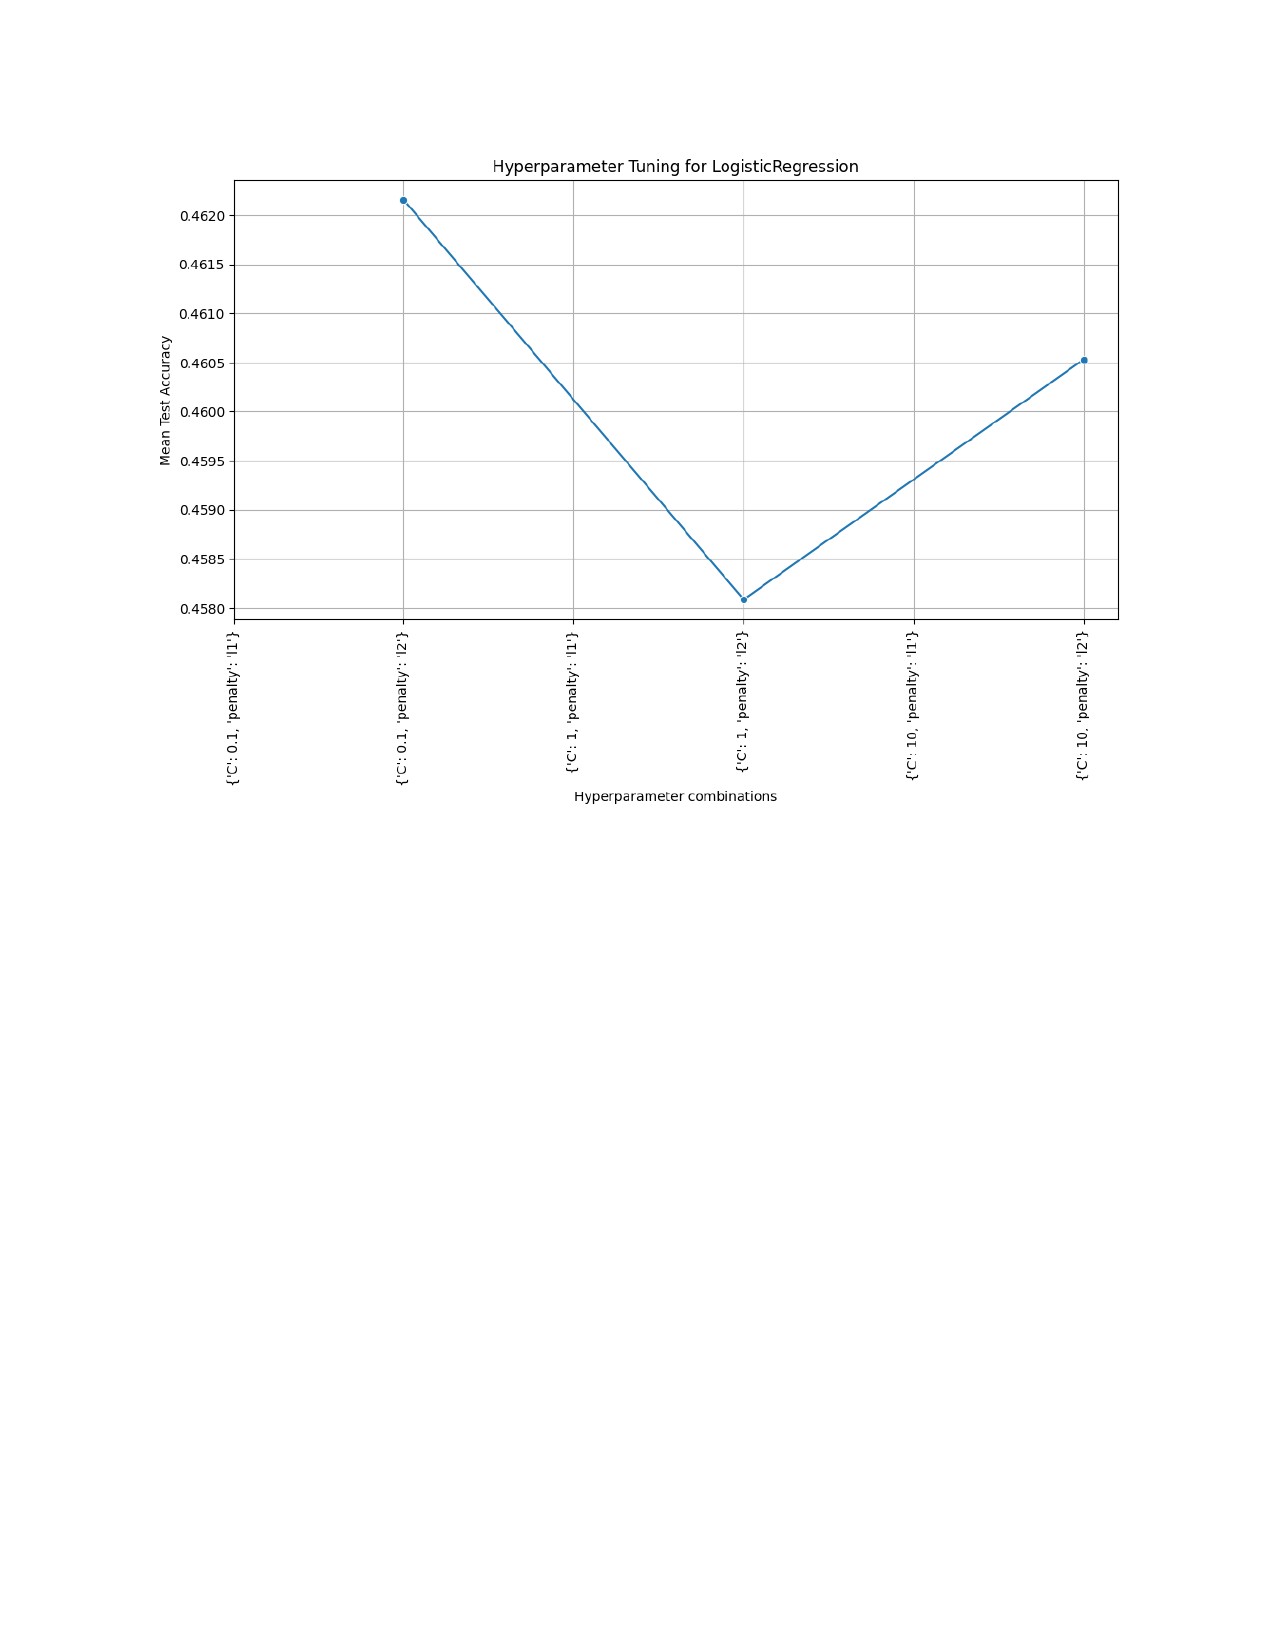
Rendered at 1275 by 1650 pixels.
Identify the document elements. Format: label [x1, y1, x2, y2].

picture [150, 150, 1125, 813]
